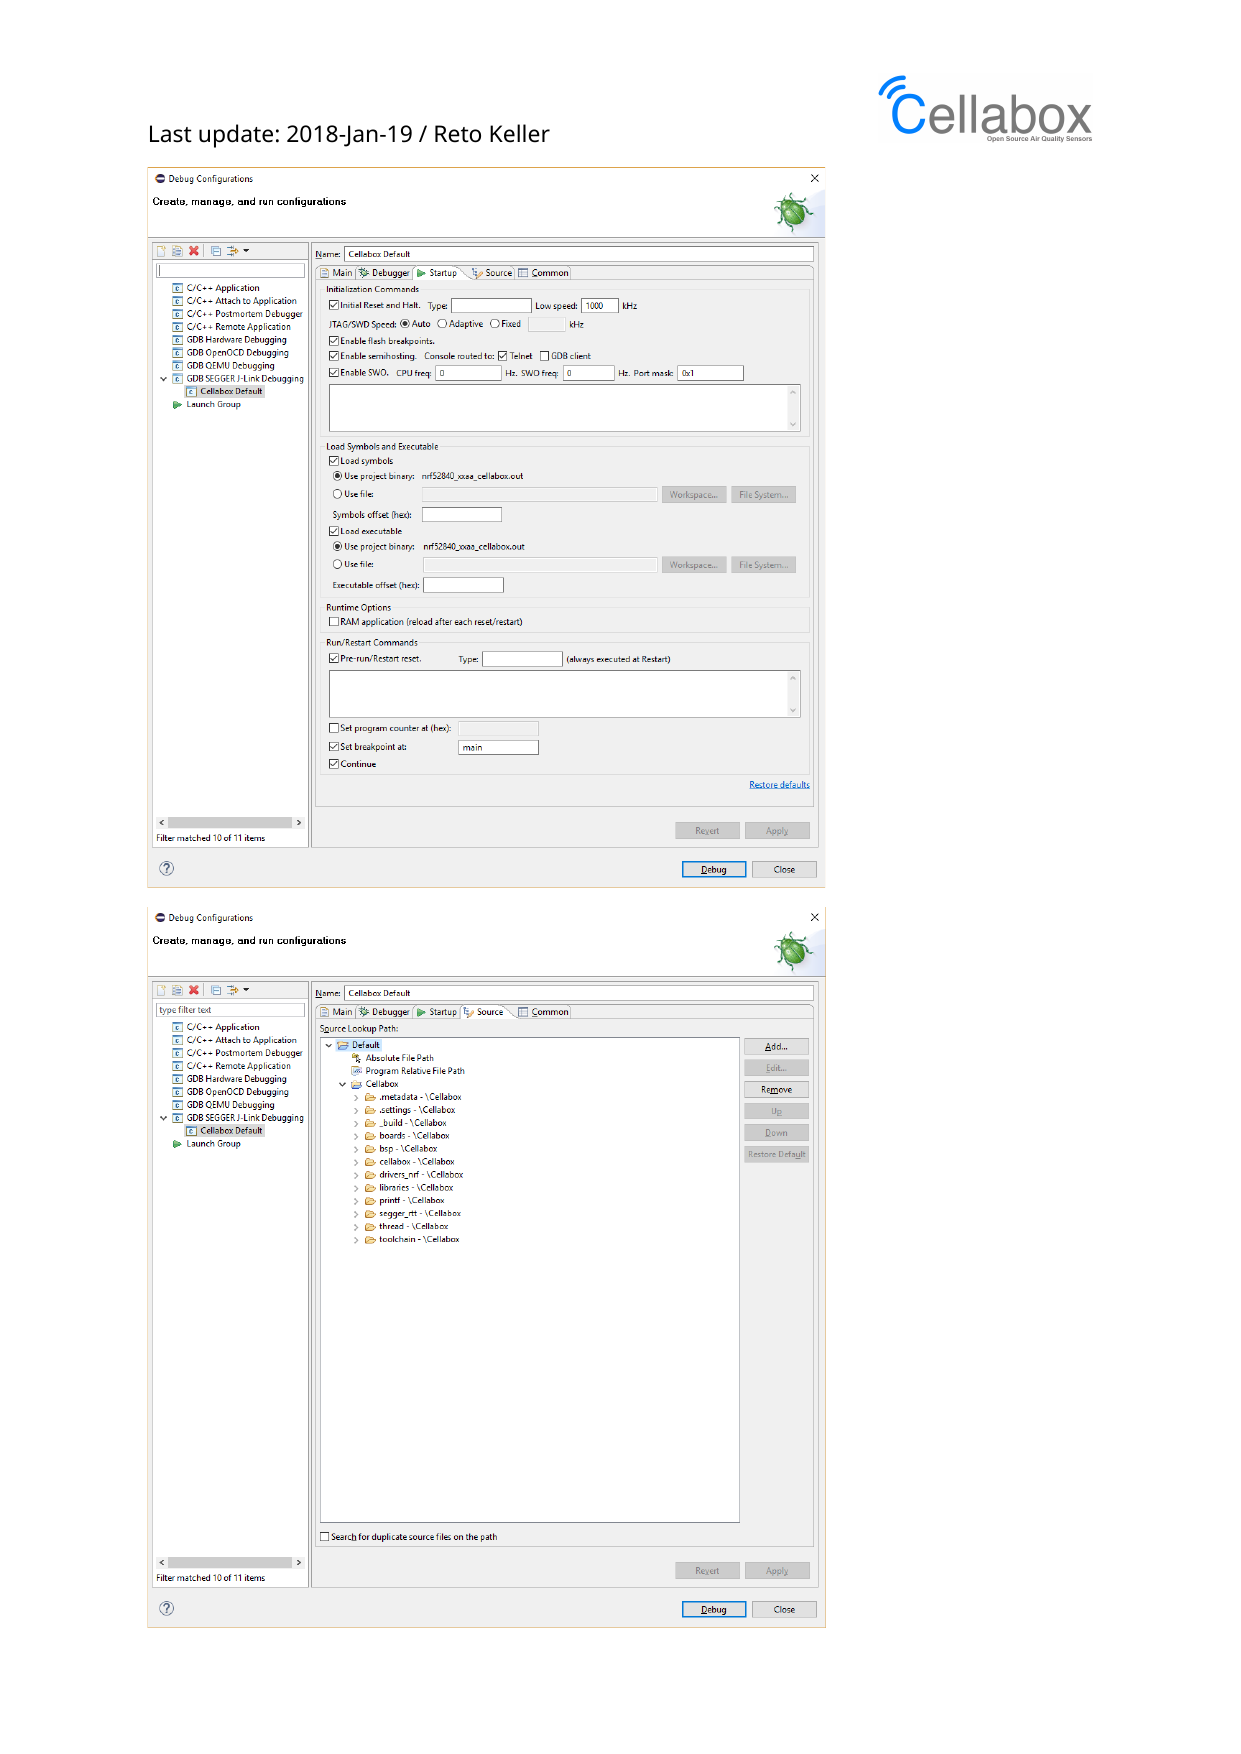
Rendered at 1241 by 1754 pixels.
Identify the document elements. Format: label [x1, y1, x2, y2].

picture [147, 907, 826, 1628]
picture [147, 167, 826, 888]
picture [877, 73, 1093, 143]
